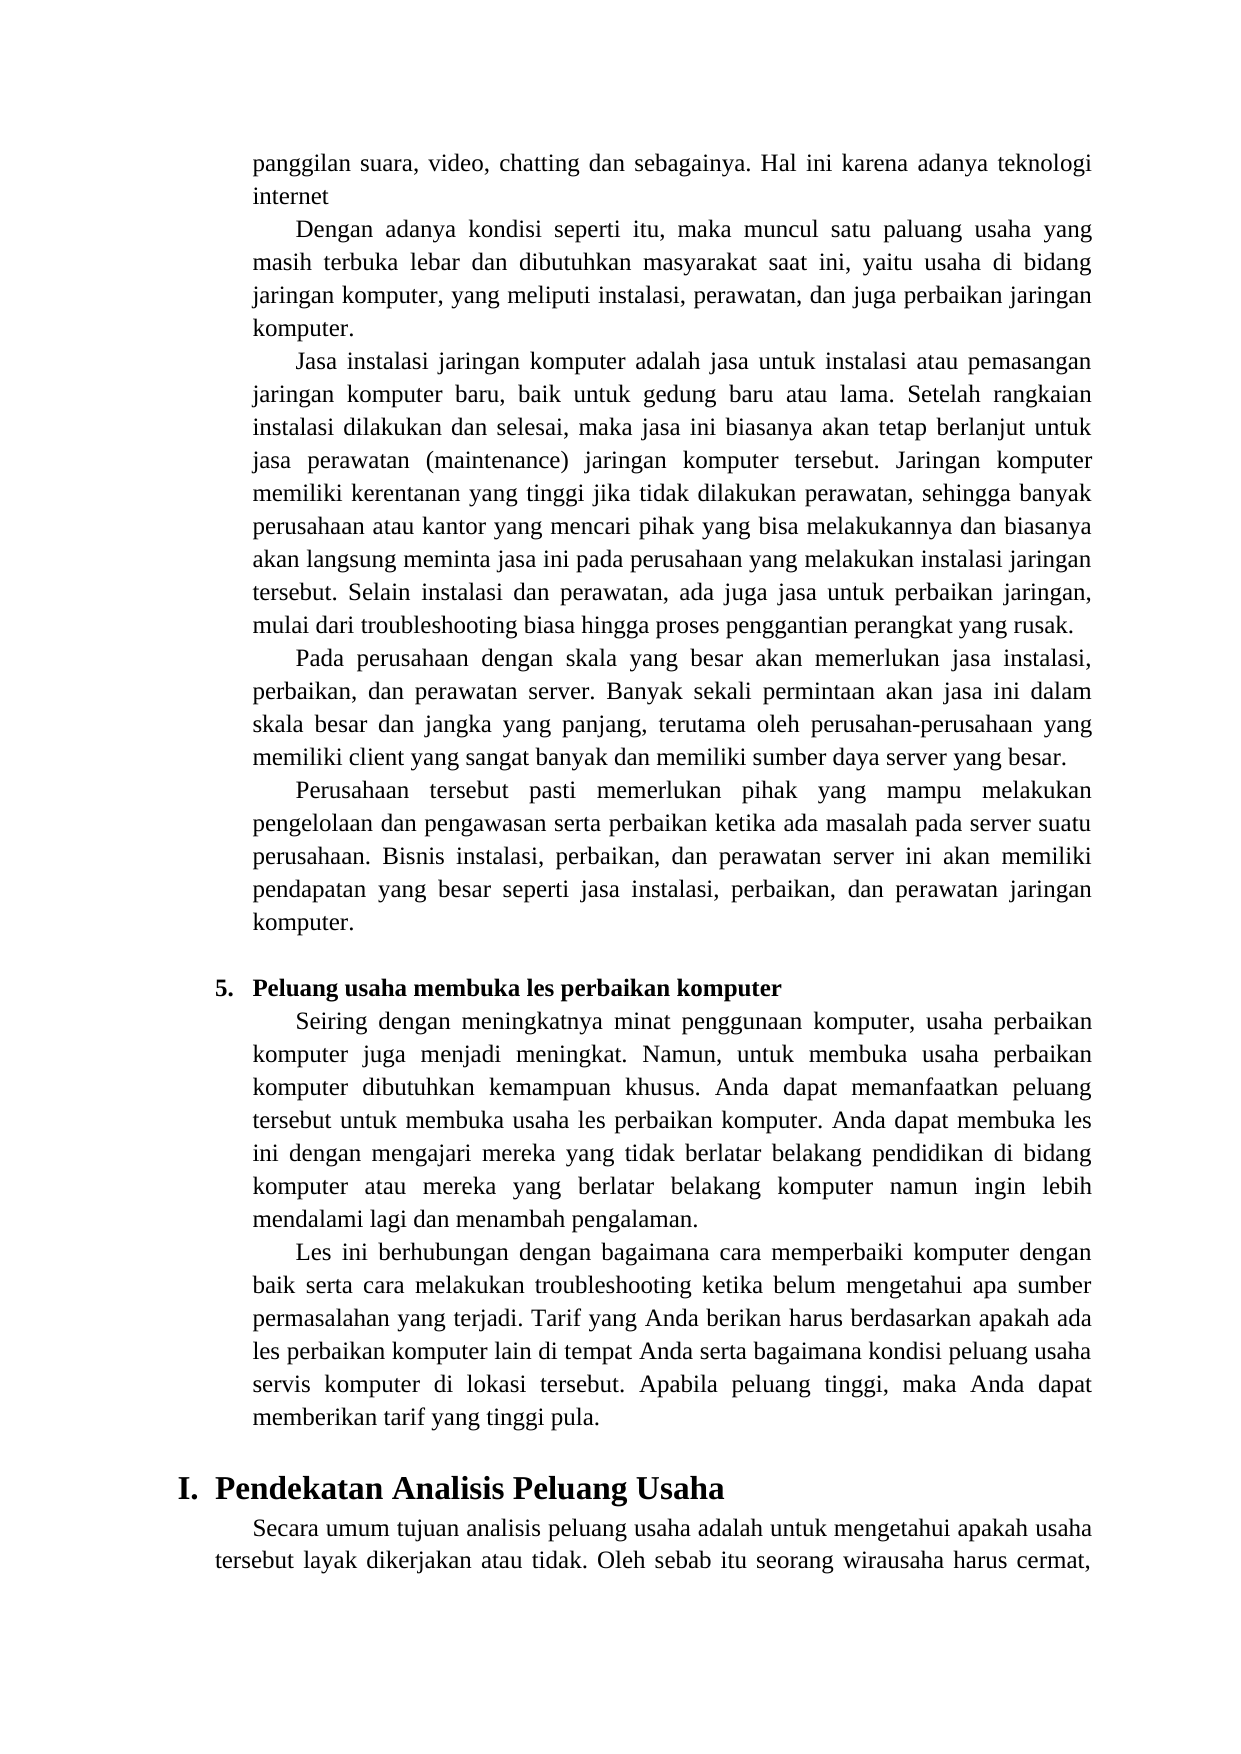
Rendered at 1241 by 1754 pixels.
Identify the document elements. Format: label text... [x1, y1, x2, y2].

text Dengan adanya kondisi seperti itu, maka muncul satu paluang usaha yang masih terbuka lebar dan dibutuhkan masyarakat saat ini, yaitu usaha di bidang jaringan komputer, yang meliputi instalasi, perawatan, dan juga perbaikan jaringan komputer. [252, 511, 1092, 639]
text Pada perusahaan dengan skala yang besar akan memerlukan jasa instalasi, perbaikan, dan perawatan server. Banyak sekali permintaan akan jasa ini dalam skala besar dan jangka yang panjang, terutama oleh perusahan-perusahaan yang memiliki client yang sangat banyak dan memiliki sumber daya server yang besar. [252, 940, 1092, 1068]
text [252, 148, 1092, 242]
text Teknologi komunikasi yang berkembang di masyarakat sudah sangat beragam. Salah satu teknologi komunikasi dua arah yang cukup terkenal adalah telepon. Namun, teknologi tersebut sudah mulai tergeser dengan perkembangan telepon genggam, terutama perkembangan smartphone. Smartphone bisa melakukan panggilan suara, video, chatting dan sebagainya. Hal ini karena adanya teknologi internet [252, 313, 1092, 507]
text Jasa instalasi jaringan komputer adalah jasa untuk instalasi atau pemasangan jaringan komputer baru, baik untuk gedung baru atau lama. Setelah rangkaian instalasi dilakukan dan selesai, maka jasa ini biasanya akan tetap berlanjut untuk jasa perawatan (maintenance) jaringan komputer tersebut. Jaringan komputer memiliki kerentanan yang tinggi jika tidak dilakukan perawatan, sehingga banyak perusahaan atau kantor yang mencari pihak yang bisa melakukannya dan biasanya akan langsung meminta jasa ini pada perusahaan yang melakukan instalasi jaringan tersebut. Selain instalasi dan perawatan, ada juga jasa untuk perbaikan jaringan, mulai dari troubleshooting biasa hingga proses penggantian perangkat yang rusak. [252, 643, 1092, 936]
text Perusahaan tersebut pasti memerlukan pihak yang mampu melakukan pengelolaan dan pengawasan serta perbaikan ketika ada masalah pada server suatu perusahaan. Bisnis instalasi, perbaikan, dan perawatan server ini akan memiliki pendapatan yang besar seperti jasa instalasi, perbaikan, dan perawatan jaringan komputer. [252, 1072, 1092, 1233]
list Peluang usaha jasa instalasi, perbaikan, dan perawatan jaringan komputer [215, 280, 1092, 308]
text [252, 1534, 1092, 1596]
list Peluang usaha membuka les perbaikan komputer [215, 1270, 1092, 1299]
text Seiring dengan meningkatnya minat penggunaan komputer, usaha perbaikan komputer juga menjadi meningkat. Namun, untuk membuka usaha perbaikan komputer dibutuhkan kemampuan khusus. Anda dapat memanfaatkan peluang tersebut untuk membuka usaha les perbaikan komputer. Anda dapat membuka les ini dengan mengajari mereka yang tidak berlatar belakang pendidikan di bidang komputer atau mereka yang berlatar belakang komputer namun ingin lebih mendalami lagi dan menambah pengalaman. [252, 1303, 1092, 1530]
